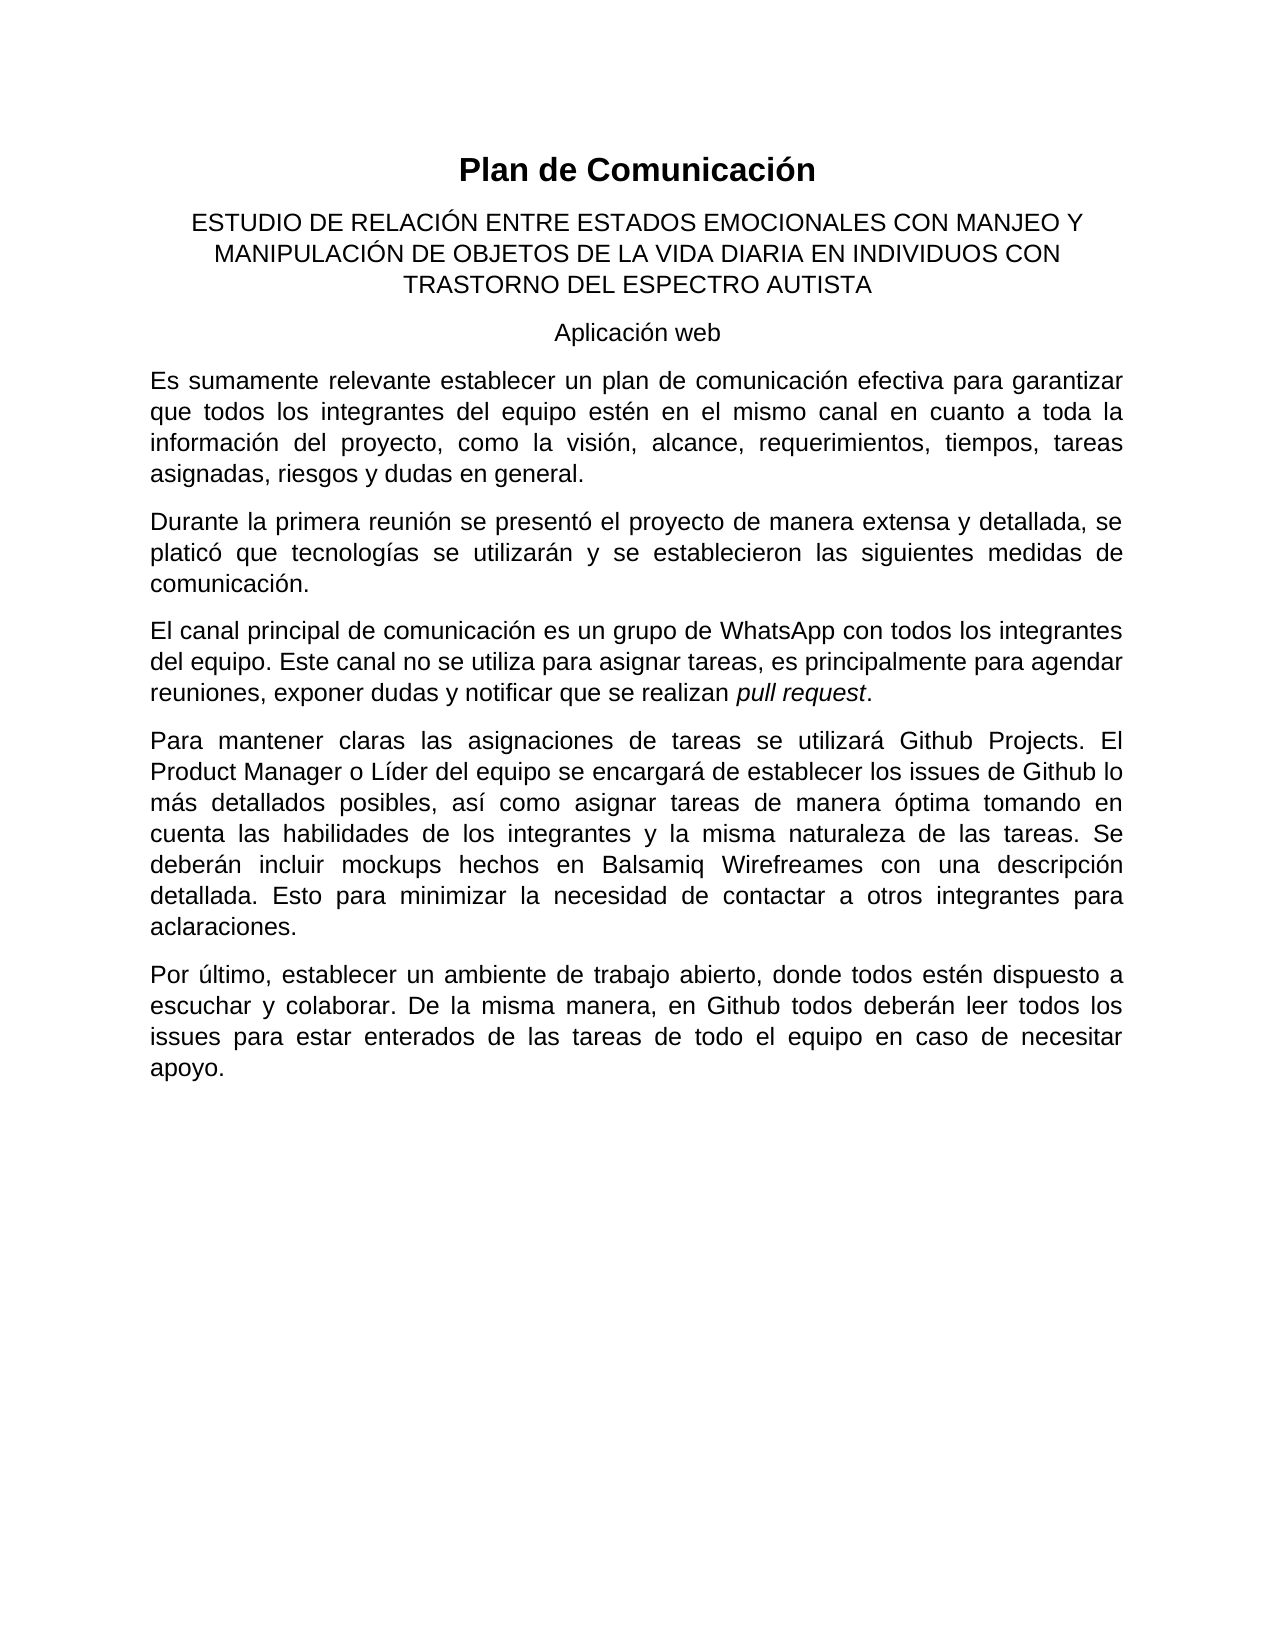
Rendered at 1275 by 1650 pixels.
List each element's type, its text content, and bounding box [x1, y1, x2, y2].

text Para mantener claras las asignaciones de tareas se utilizará Github Projects. El Product Manager o Líder del equipo se encargará de establecer los issues de Github lo más detallados posibles, así como asignar tareas de manera óptima tomando en cuenta las habilidades de los integrantes y la misma naturaleza de las tareas. Se deberán incluir mockups hechos en Balsamiq Wirefreames con una descripción detallada. Esto para minimizar la necesidad de contactar a otros integrantes para aclaraciones. [150, 726, 1125, 941]
text ESTUDIO DE RELACIÓN ENTRE ESTADOS EMOCIONALES CON MANJEO Y MANIPULACIÓN DE OBJETOS DE LA VIDA DIARIA EN INDIVIDUOS CON TRASTORNO DEL ESPECTRO AUTISTA [150, 208, 1125, 299]
text Durante la primera reunión se presentó el proyecto de manera extensa y detallada, se platicó que tecnologías se utilizarán y se establecieron las siguientes medidas de comunicación. [150, 506, 1125, 597]
text El canal principal de comunicación es un grupo de WhatsApp con todos los integrantes del equipo. Este canal no se utiliza para asignar tareas, es principalmente para agendar reuniones, exponer dudas y notificar que se realizan pull request. [150, 616, 1125, 707]
text Plan de Comunicación [150, 150, 1125, 188]
text Es sumamente relevante establecer un plan de comunicación efectiva para garantizar que todos los integrantes del equipo estén en el mismo canal en cuanto a toda la información del proyecto, como la visión, alcance, requerimientos, tiempos, tareas asignadas, riesgos y dudas en general. [150, 366, 1125, 487]
text Aplicación web [150, 318, 1125, 347]
text Por último, establecer un ambiente de trabajo abierto, donde todos estén dispuesto a escuchar y colaborar. De la misma manera, en Github todos deberán leer todos los issues para estar enterados de las tareas de todo el equipo en caso de necesitar apoyo. [150, 960, 1125, 1082]
